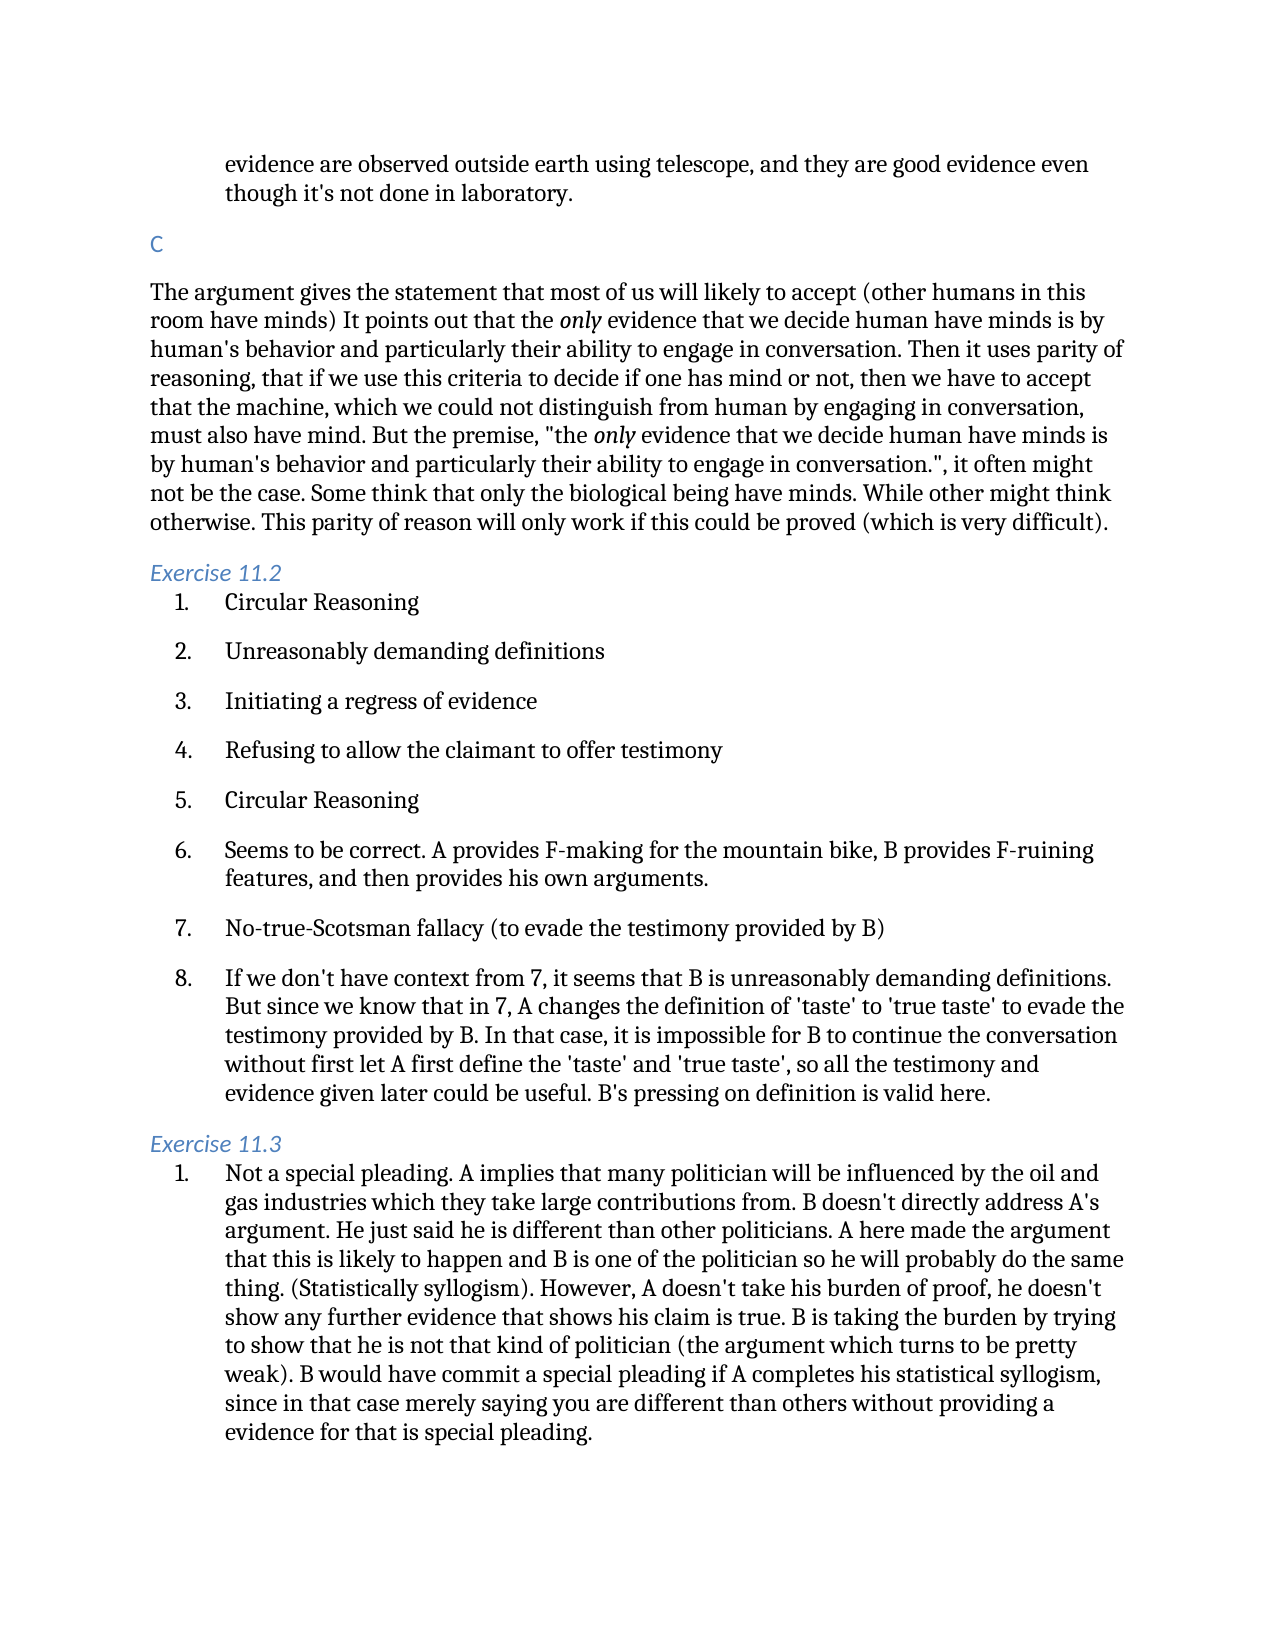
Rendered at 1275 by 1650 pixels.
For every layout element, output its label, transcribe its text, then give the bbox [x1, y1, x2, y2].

subtitle Exercise 11.3 [150, 1128, 1125, 1159]
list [175, 150, 1125, 207]
list If we don't have context from 7, it seems that B is unreasonably demanding definitions. But since we know that in 7, A changes the definition of 'taste' to 'true taste' to evade the testimony provided by B. In that case, it is impossible for B to continue the conversation without first let A first define the 'taste' and 'true taste', so all the testimony and evidence given later could be useful. B's pressing on definition is valid here. [175, 963, 1125, 1107]
subtitle C [150, 228, 1125, 259]
text The argument gives the statement that most of us will likely to accept (other humans in this room have minds) It points out that the only evidence that we decide human have minds is by human's behavior and particularly their ability to engage in conversation. Then it uses parity of reasoning, that if we use this criteria to decide if one has mind or not, then we have to accept that the machine, which we could not distinguish from human by engaging in conversation, must also have mind. But the premise, "the only evidence that we decide human have minds is by human's behavior and particularly their ability to engage in conversation.", it often might not be the case. Some think that only the biological being have minds. While other might think otherwise. This parity of reason will only work if this could be proved (which is very difficult). [150, 278, 1125, 536]
list No-true-Scotsman fallacy (to evade the testimony provided by B) [175, 914, 1125, 943]
list Seems to be correct. A provides F-making for the mountain bike, B provides F-ruining features, and then provides his own arguments. [175, 836, 1125, 893]
list Circular Reasoning [175, 588, 1125, 616]
subtitle Exercise 11.2 [150, 557, 1125, 588]
list Not a special pleading. A implies that many politician will be influenced by the oil and gas industries which they take large contributions from. B doesn't directly address A's argument. He just said he is different than other politicians. A here made the argument that this is likely to happen and B is one of the politician so he will probably do the same thing. (Statistically syllogism). However, A doesn't take his burden of proof, he doesn't show any further evidence that shows his claim is true. B is taking the burden by trying to show that he is not that kind of politician (the argument which turns to be pretty weak). B would have commit a special pleading if A completes his statistical syllogism, since in that case merely saying you are different than others without providing a evidence for that is special pleading. [175, 1159, 1125, 1446]
list Circular Reasoning [175, 786, 1125, 815]
list Initiating a regress of evidence [175, 687, 1125, 716]
list Unreasonably demanding definitions [175, 637, 1125, 666]
list Refusing to allow the claimant to offer testimony [175, 736, 1125, 765]
